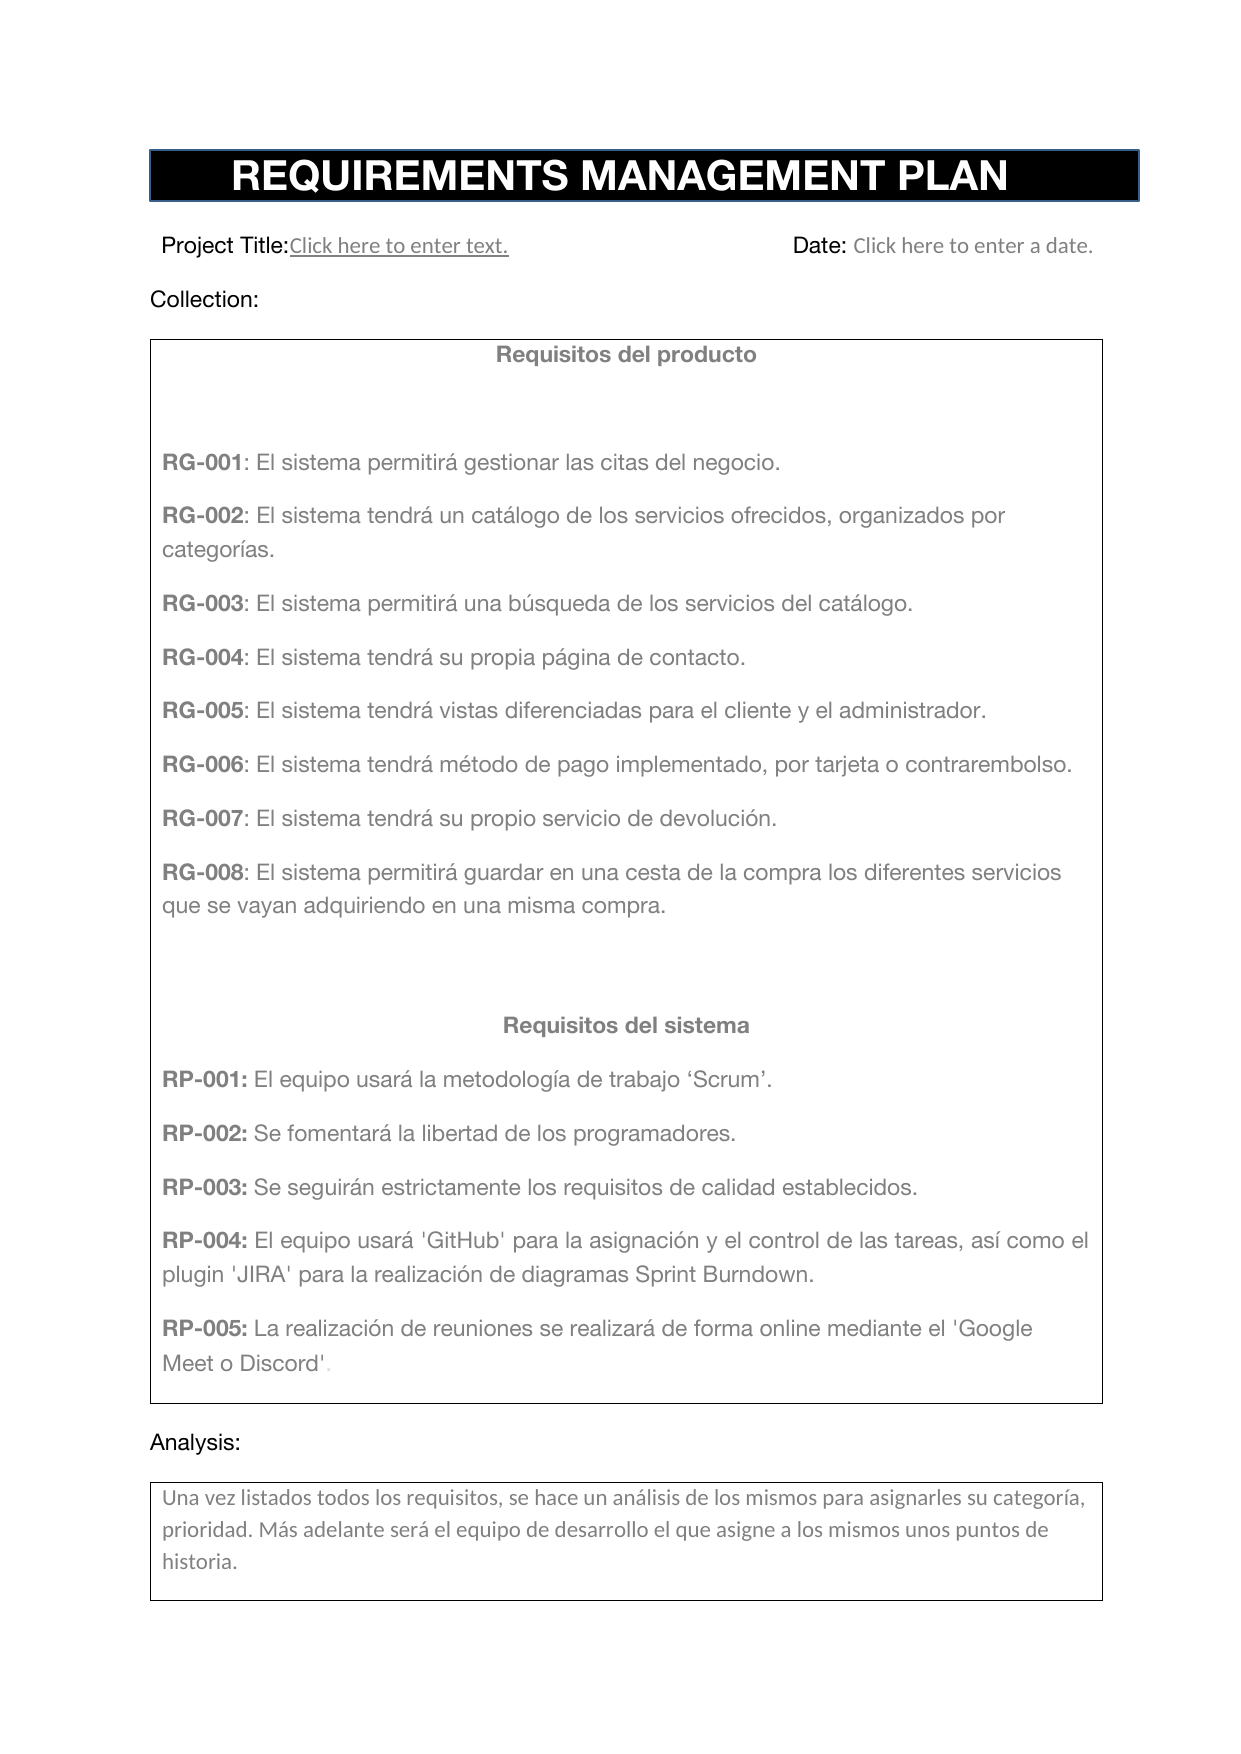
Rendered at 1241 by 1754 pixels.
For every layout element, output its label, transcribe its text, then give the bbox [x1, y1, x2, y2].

table_header Una vez listados todos los requisitos, se hace un análisis de los mismos para asignarles su categoría, prioridad. Más adelante será el equipo de desarrollo el que asigne a los mismos unos puntos de historia. [151, 1483, 1102, 1600]
table_header Project Title:Click here to enter text. [150, 231, 781, 285]
text REQUIREMENTS MANAGEMENT PLAN [150, 150, 1090, 202]
table_header Date: Click here to enter a date. [781, 231, 1113, 285]
table_header Requisitos del producto RG-001: El sistema permitirá gestionar las citas del negocio. RG-002: El sistema tendrá un catálogo de los servicios ofrecidos, organizados por categorías. RG-003: El sistema permitirá una búsqueda de los servicios del catálogo. RG-004: El sistema tendrá su propia página de contacto. RG-005: El sistema tendrá vistas diferenciadas para el cliente y el administrador. RG-006: El sistema tendrá método de pago implementado, por tarjeta o contrarembolso. RG-007: El sistema tendrá su propio servicio de devolución. RG-008: El sistema permitirá guardar en una cesta de la compra los diferentes servicios que se vayan adquiriendo en una misma compra. Requisitos del sistema RP-001: El equipo usará la metodología de trabajo ‘Scrum’. RP-002: Se fomentará la libertad de los programadores. RP-003: Se seguirán estrictamente los requisitos de calidad establecidos. RP-004: El equipo usará 'GitHub' para la asignación y el control de las tareas, así como el plugin 'JIRA' para la realización de diagramas Sprint Burndown. RP-005: La realización de reuniones se realizará de forma online mediante el 'Google Meet o Discord'. [151, 340, 1102, 1403]
text Analysis: [150, 1428, 1090, 1457]
text Collection: [150, 285, 1090, 313]
